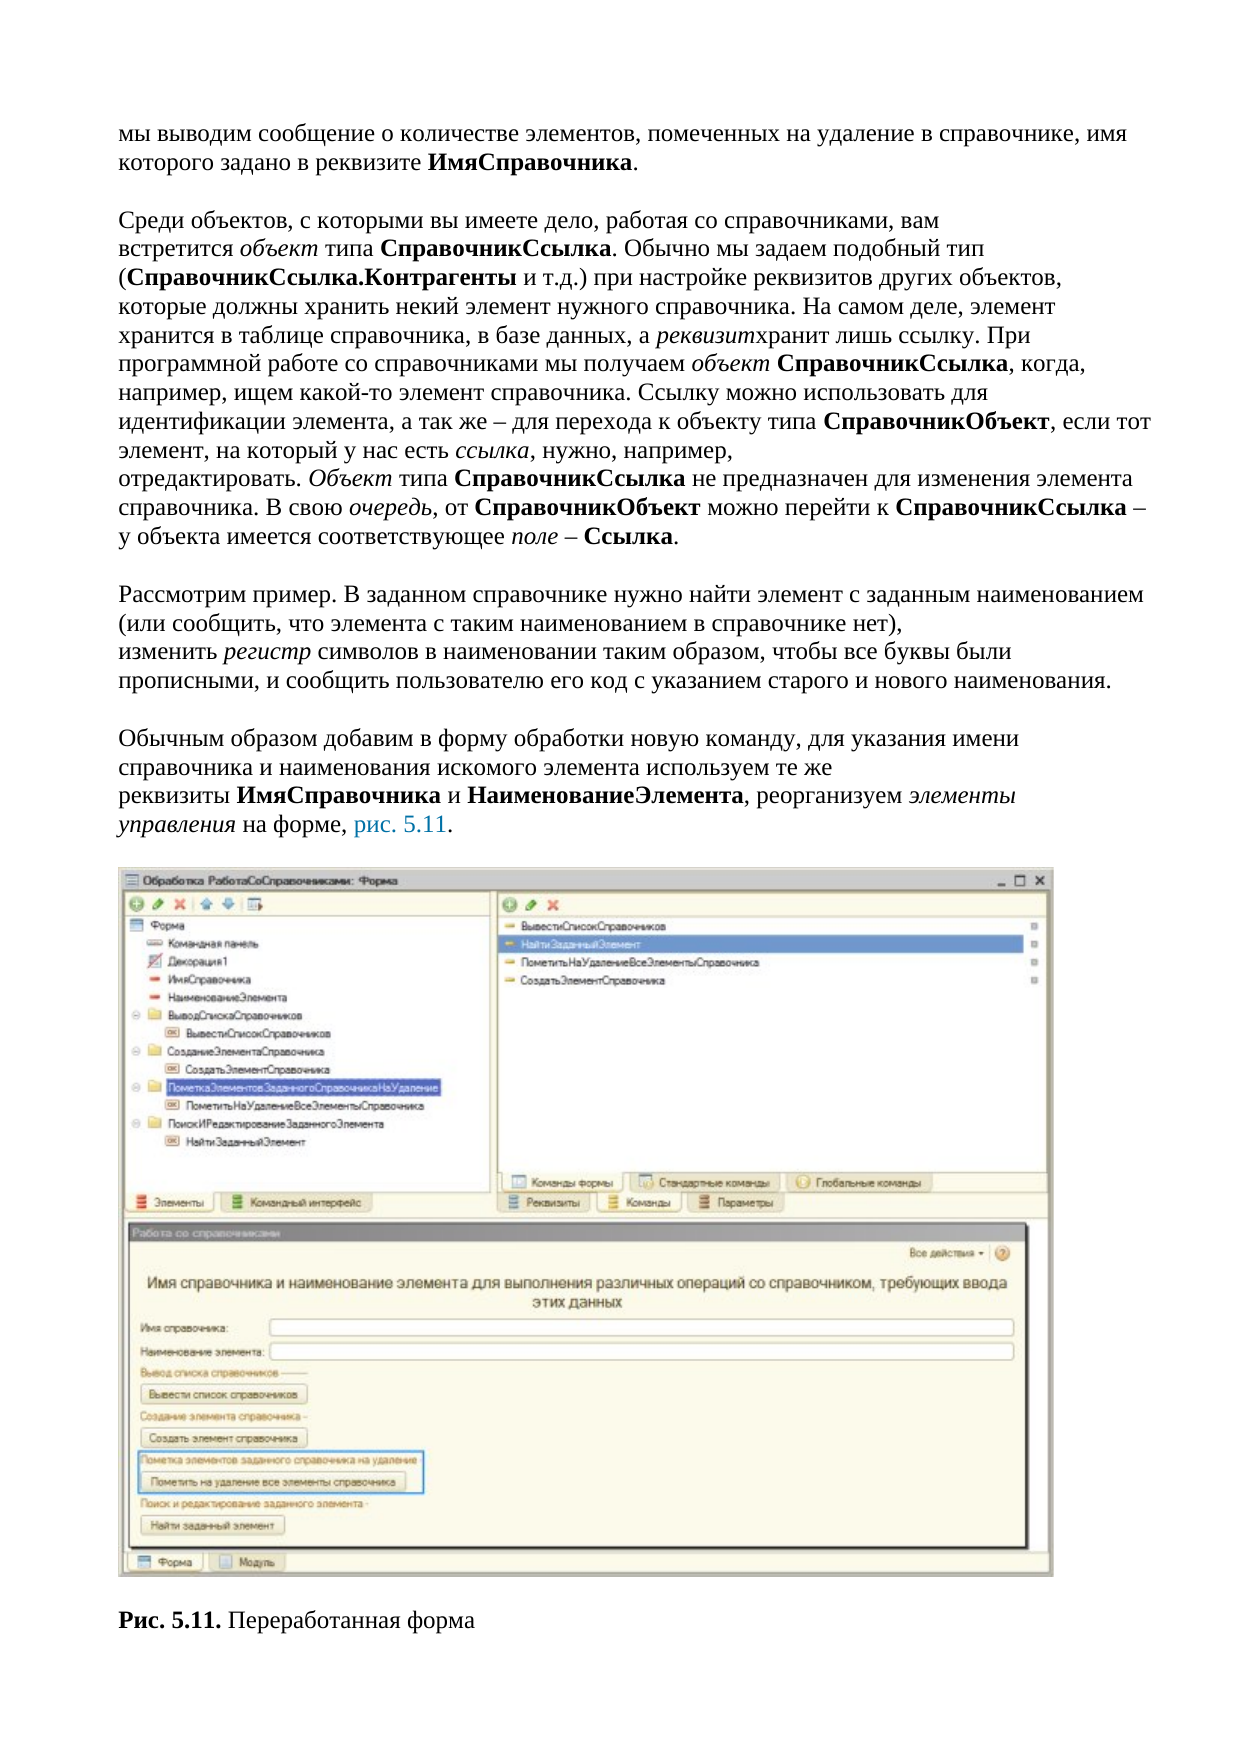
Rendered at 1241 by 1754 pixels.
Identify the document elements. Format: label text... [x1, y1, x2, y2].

text Обычным образом добавим в форму обработки новую команду, для указания имени справочника и наименования искомого элемента используем те же реквизиты ИмяСправочника и НаименованиеЭлемента, реорганизуем элементы управления на форме, рис. 5.11. [118, 723, 1152, 838]
picture [118, 867, 1054, 1577]
text Среди объектов, с которыми вы имеете дело, работая со справочниками, вам встретится объект типа СправочникСсылка. Обычно мы задаем подобный тип (СправочникСсылка.Контрагенты и т.д.) при настройке реквизитов других объектов, которые должны хранить некий элемент нужного справочника. На самом деле, элемент хранится в таблице справочника, в базе данных, а реквизитхранит лишь ссылку. При программной работе со справочниками мы получаем объект СправочникСсылка, когда, например, ищем какой-то элемент справочника. Ссылку можно использовать для идентификации элемента, а так же – для перехода к объекту типа СправочникОбъект, если тот элемент, на который у нас есть ссылка, нужно, например, отредактировать. Объект типа СправочникСсылка не предназначен для изменения элемента справочника. В свою очередь, от СправочникОбъект можно перейти к СправочникСсылка – у объекта имеется соответствующее поле – Ссылка. [118, 205, 1152, 550]
text Рассмотрим пример. В заданном справочнике нужно найти элемент с заданным наименованием (или сообщить, что элемента с таким наименованием в справочнике нет), изменить регистр символов в наименовании таким образом, чтобы все буквы были прописными, и сообщить пользователю его код с указанием старого и нового наименования. [118, 579, 1152, 694]
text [118, 118, 1152, 176]
text Рис. 5.11. Переработанная форма [118, 1576, 1152, 1634]
